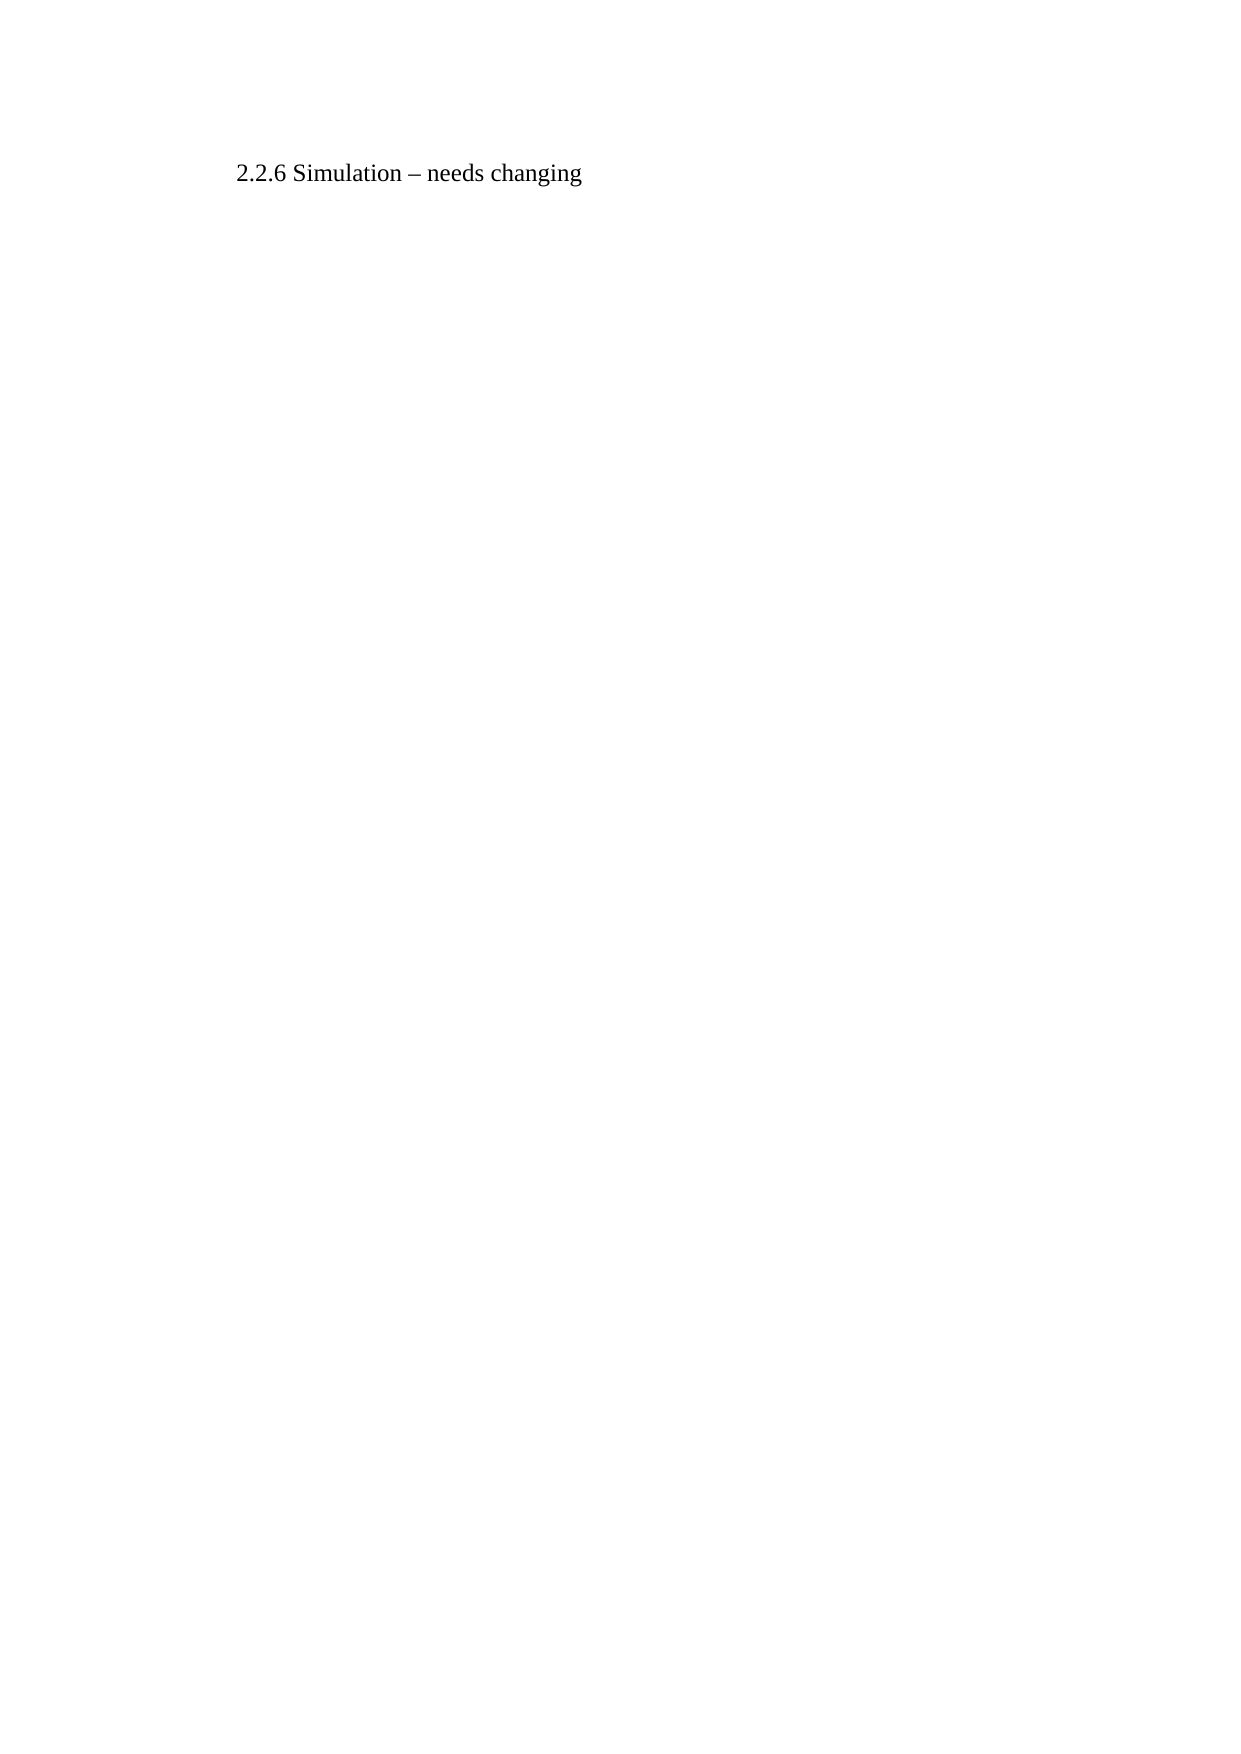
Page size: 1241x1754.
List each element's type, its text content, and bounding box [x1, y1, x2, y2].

subtitle 2.2.6 Simulation – needs changing [236, 158, 1090, 187]
